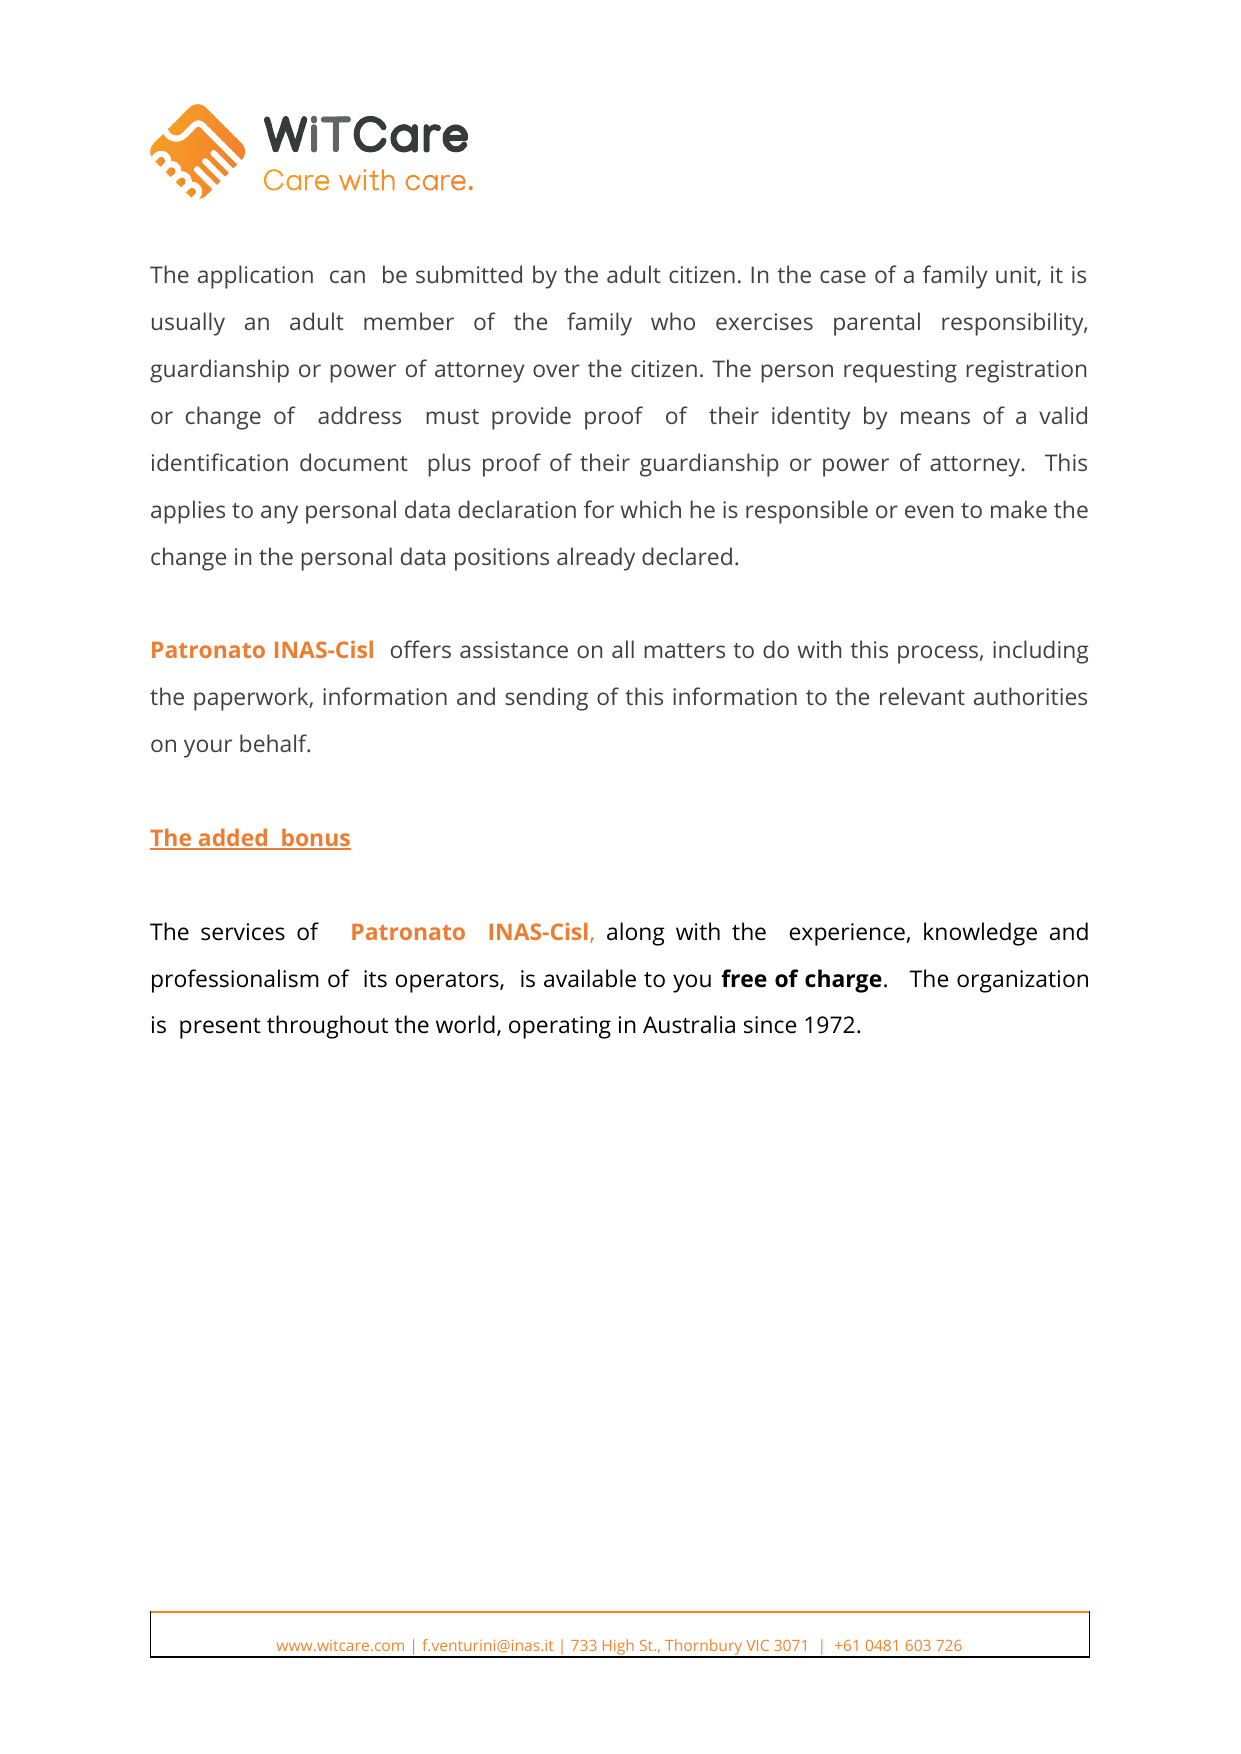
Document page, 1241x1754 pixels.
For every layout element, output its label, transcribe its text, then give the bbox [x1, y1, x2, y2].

text The application can be submitted by the adult citizen. In the case of a family unit, it is usually an adult member of the family who exercises parental responsibility, guardianship or power of attorney over the citizen. The person requesting registration or change of address must provide proof of their identity by means of a valid identification document plus proof of their guardianship or power of attorney. This applies to any personal data declaration for which he is responsible or even to make the change in the personal data positions already declared. [150, 259, 1090, 572]
text The added bonus [150, 822, 1090, 853]
picture [150, 104, 473, 199]
text The services of Patronato INAS-Cisl, along with the experience, knowledge and professionalism of its operators, is available to you free of charge. The organization is present throughout the world, operating in Australia since 1972. [150, 916, 1090, 1041]
text Patronato INAS-Cisl offers assistance on all matters to do with this process, including the paperwork, information and sending of this information to the relevant authorities on your behalf. [150, 634, 1090, 759]
